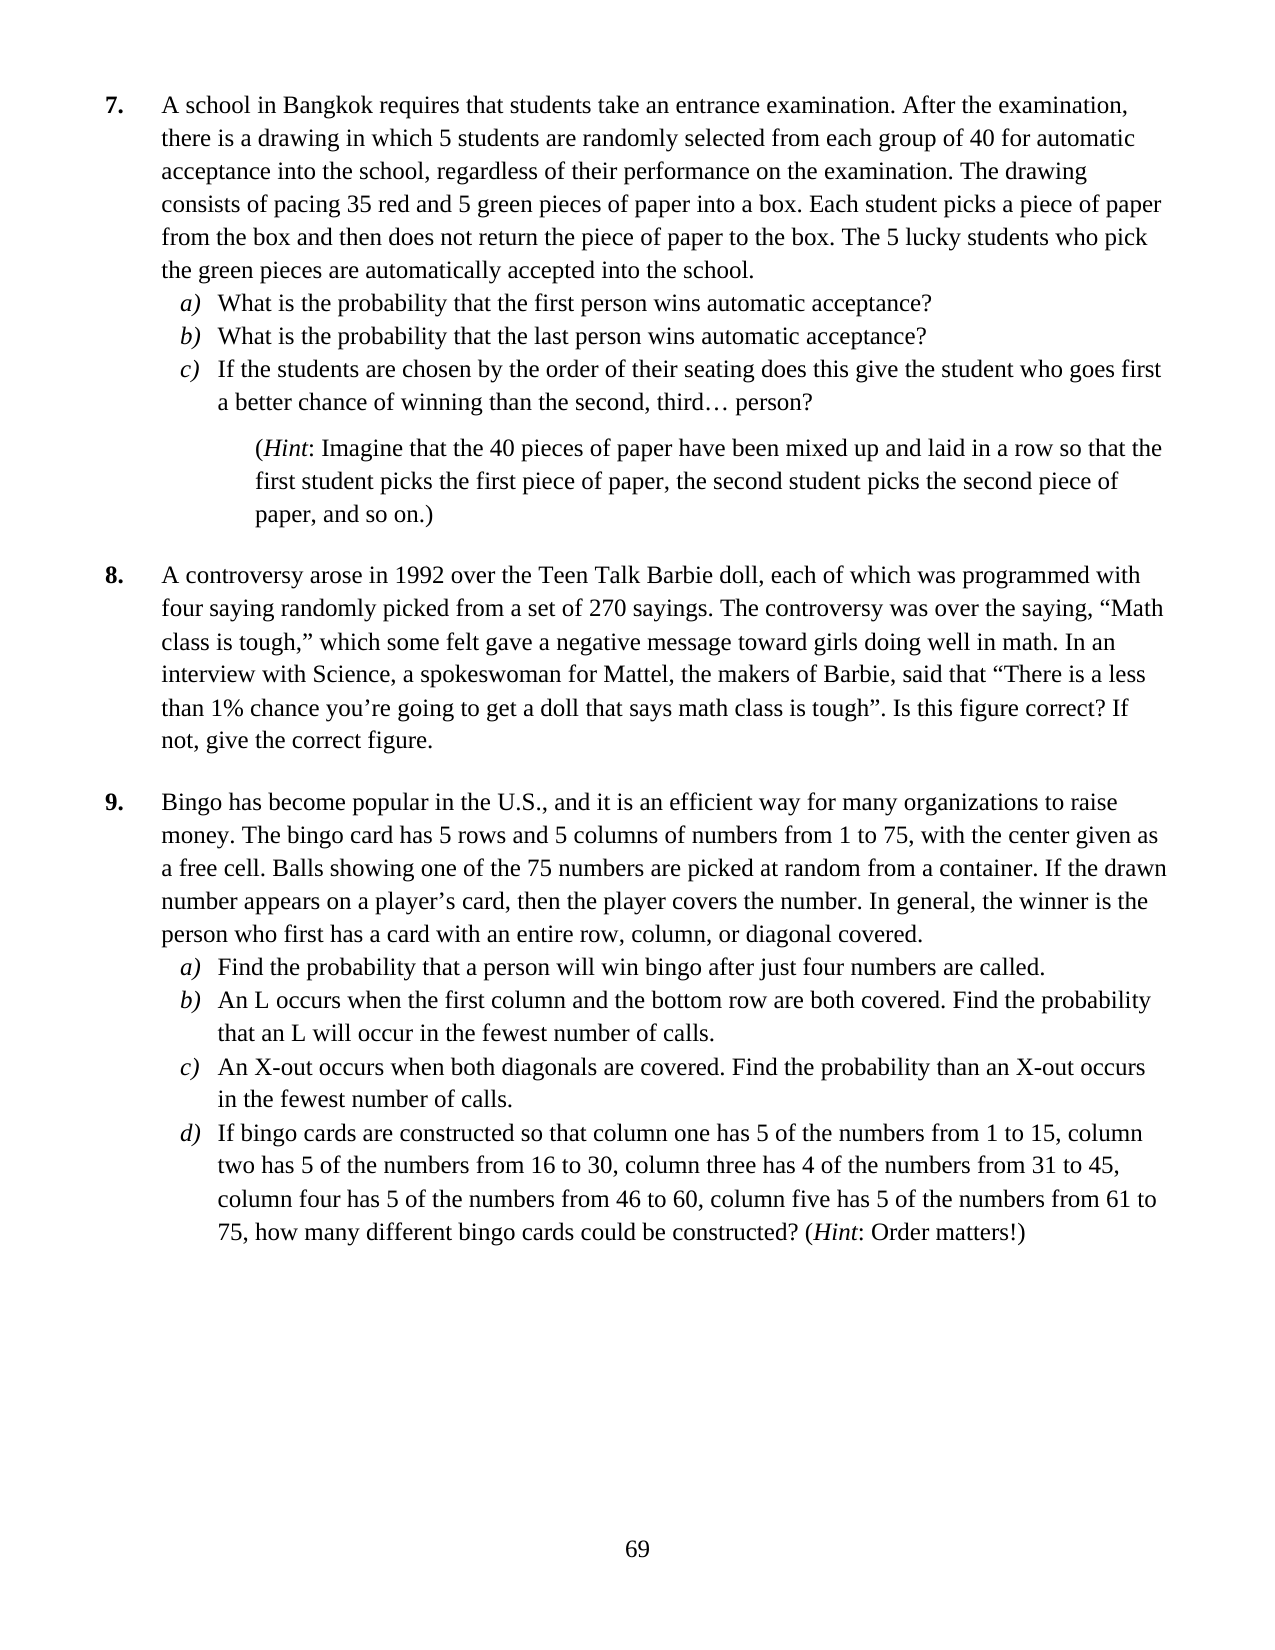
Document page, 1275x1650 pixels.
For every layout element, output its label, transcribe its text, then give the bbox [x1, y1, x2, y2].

list If bingo cards are constructed so that column one has 5 of the numbers from 1 to 15, column two has 5 of the numbers from 16 to 30, column three has 4 of the numbers from 31 to 45, column four has 5 of the numbers from 46 to 60, column five has 5 of the numbers from 61 to 75, how many different bingo cards could be constructed? (Hint: Order matters!) [180, 1118, 1170, 1245]
list Bingo has become popular in the U.S., and it is an efficient way for many organizations to raise money. The bingo card has 5 rows and 5 columns of numbers from 1 to 75, with the center given as a free cell. Balls showing one of the 75 numbers are picked at random from a container. If the drawn number appears on a player’s card, then the player covers the number. In general, the winner is the person who first has a card with an entire row, column, or diagonal covered. [105, 787, 1170, 948]
list A controversy arose in 1992 over the Teen Talk Barbie doll, each of which was programmed with four saying randomly picked from a set of 270 sayings. The controversy was over the saying, “Math class is tough,” which some felt gave a negative message toward girls doing well in math. In an interview with Science, a spokeswoman for Mattel, the makers of Barbie, said that “There is a less than 1% chance you’re going to get a doll that says math class is tough”. Is this figure correct? If not, give the correct figure. [105, 561, 1170, 754]
list A school in Bangkok requires that students take an entrance examination. After the examination, there is a drawing in which 5 students are randomly selected from each group of 40 for automatic acceptance into the school, regardless of their performance on the examination. The drawing consists of pacing 35 red and 5 green pieces of paper into a box. Each student picks a piece of paper from the box and then does not return the piece of paper to the box. The 5 lucky students who pick the green pieces are automatically accepted into the school. [105, 90, 1170, 284]
list An L occurs when the first column and the bottom row are both covered. Find the probability that an L will occur in the fewest number of calls. [180, 986, 1170, 1047]
list What is the probability that the first person wins automatic acceptance? [180, 288, 1170, 317]
list If the students are chosen by the order of their seating does this give the student who goes first a better chance of winning than the second, third… person? [180, 354, 1170, 416]
list Find the probability that a person will win bingo after just four numbers are called. [180, 952, 1170, 981]
list An X-out occurs when both diagonals are covered. Find the probability than an X-out occurs in the fewest number of calls. [180, 1052, 1170, 1113]
list What is the probability that the last person wins automatic acceptance? [180, 321, 1170, 350]
text (Hint: Imagine that the 40 pieces of paper have been mixed up and laid in a row so that the first student picks the first piece of paper, the second student picks the second piece of paper, and so on.) [255, 433, 1170, 527]
